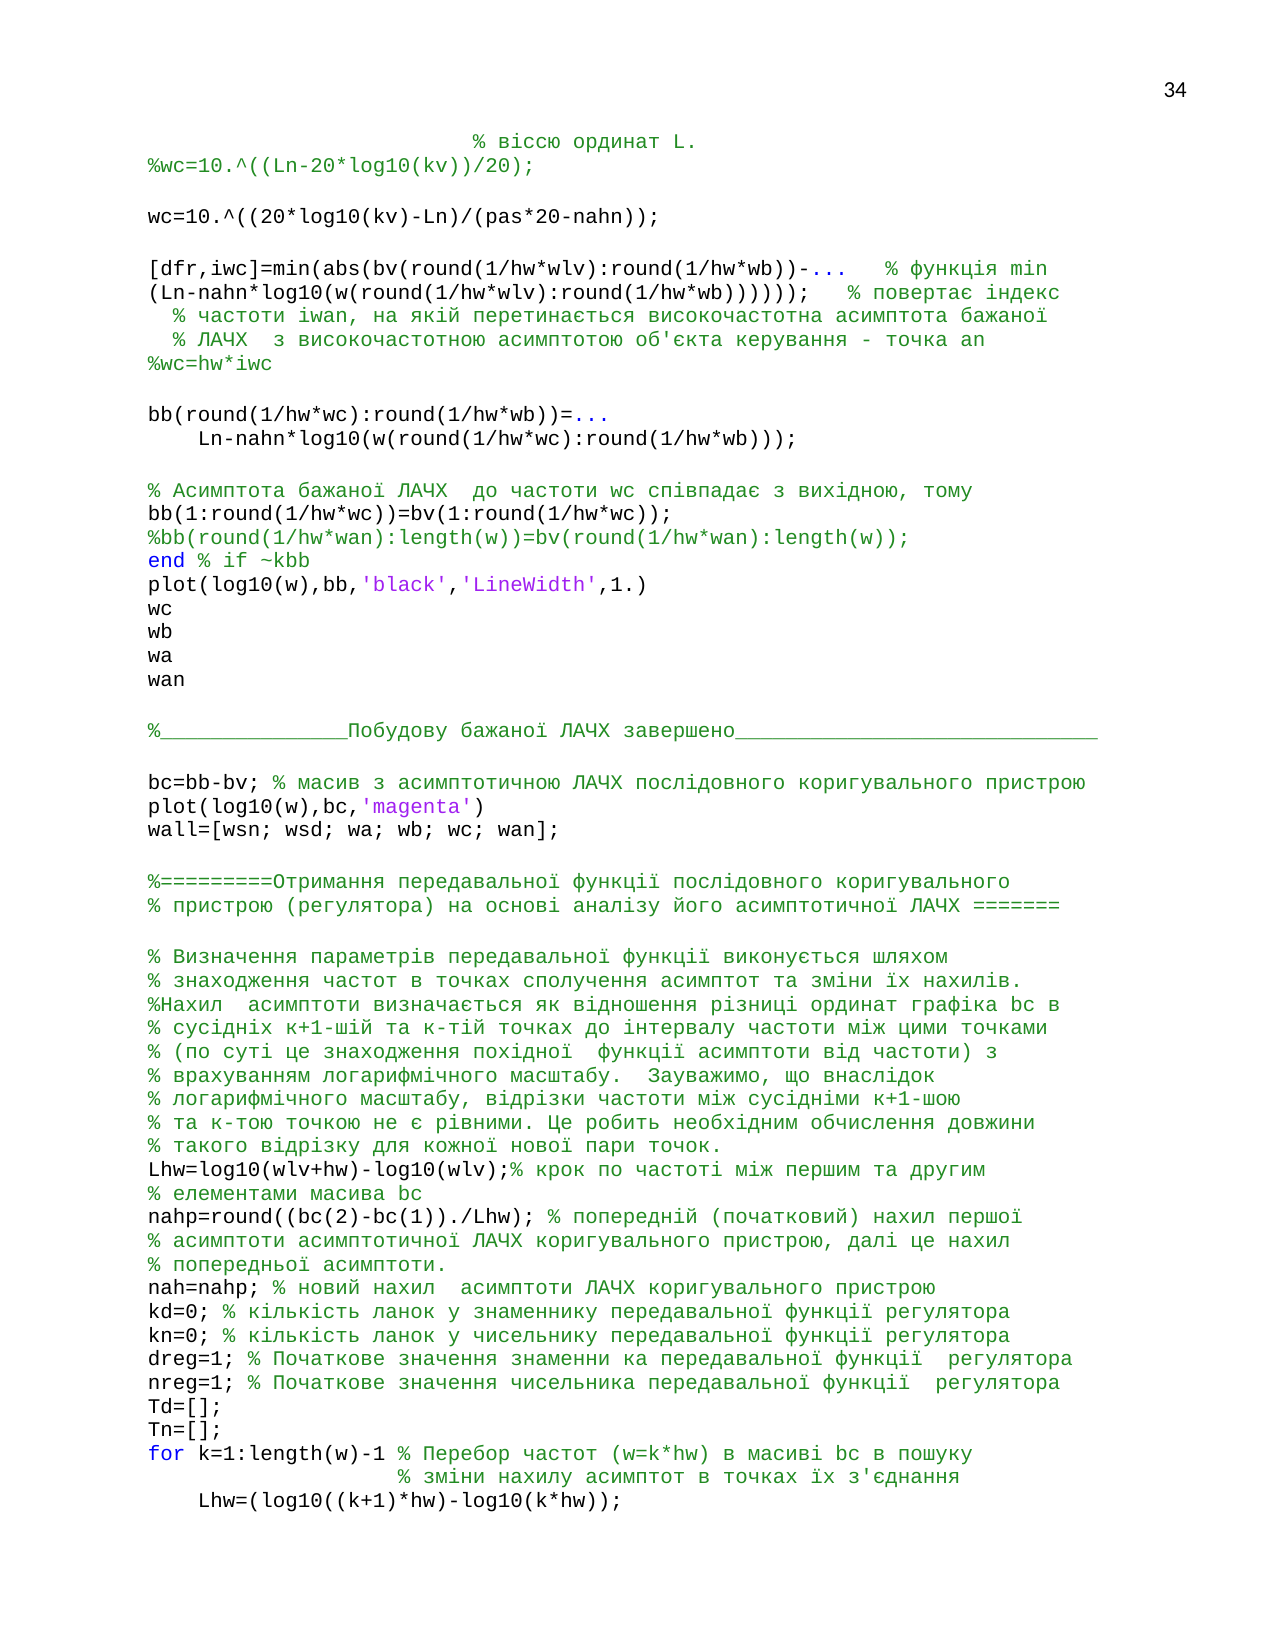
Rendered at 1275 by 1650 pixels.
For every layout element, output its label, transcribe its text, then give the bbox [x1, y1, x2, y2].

text %Нахил асимптоти визначається як відношення різниці ординат графіка bc в [148, 994, 1186, 1017]
text % асимптоти асимптотичної ЛАЧХ коригувального пристрою, далі це нахил [148, 1230, 1186, 1254]
text wc [148, 598, 1186, 621]
text % віссю ординат L. [148, 131, 1186, 155]
text % (по суті це знаходження похідної функції асимптоти від частоти) з [148, 1041, 1186, 1064]
text Tn=[]; [148, 1419, 1186, 1443]
text % врахуванням логарифмічного масштабу. Зауважимо, що внаслідок [148, 1064, 1186, 1088]
text % Асимптота бажаної ЛАЧХ до частоти wc співпадає з вихідною, тому [148, 479, 1186, 503]
text plot(log10(w),bb,'black','LineWidth',1.) [148, 574, 1186, 598]
text wall=[wsn; wsd; wa; wb; wc; wan]; [148, 819, 1186, 843]
text wa [148, 645, 1186, 669]
text % зміни нахилу асимптот в точках їх з'єднання [148, 1467, 1186, 1490]
text % сусідніх к+1-шій та к-тій точках до інтервалу частоти між цими точками [148, 1017, 1186, 1041]
text % логарифмічного масштабу, відрізки частоти між сусідніми к+1-шою [148, 1088, 1186, 1112]
text % частоти iwan, на якій перетинається високочастотна асимптота бажаної [148, 305, 1186, 329]
text % елементами масива bc [148, 1183, 1186, 1206]
text % такого відрізку для кожної нової пари точок. [148, 1136, 1186, 1159]
text % Визначення параметрів передавальної функції виконується шляхом [148, 946, 1186, 970]
text % знаходження частот в точках сполучення асимптот та зміни їх нахилів. [148, 970, 1186, 994]
text Ln-nahn*log10(w(round(1/hw*wc):round(1/hw*wb))); [148, 428, 1186, 452]
text wan [148, 669, 1186, 692]
text (Ln-nahn*log10(w(round(1/hw*wlv):round(1/hw*wb)))))); % повертає індекс [148, 282, 1186, 305]
text %bb(round(1/hw*wan):length(w))=bv(round(1/hw*wan):length(w)); [148, 527, 1186, 551]
text bb(1:round(1/hw*wc))=bv(1:round(1/hw*wc)); [148, 503, 1186, 527]
text % пристрою (регулятора) на основі аналізу його асимптотичної ЛАЧХ ======= [148, 895, 1186, 918]
text nahp=round((bc(2)-bc(1))./Lhw); % попередній (початковий) нахил першої [148, 1206, 1186, 1230]
text nah=nahp; % новий нахил асимптоти ЛАЧХ коригувального пристрою [148, 1277, 1186, 1301]
text kn=0; % кількість ланок у чисельнику передавальної функції регулятора [148, 1325, 1186, 1348]
text %=========Отримання передавальної функції послідовного коригувального [148, 871, 1186, 895]
text for k=1:length(w)-1 % Перебор частот (w=k*hw) в масиві bc в пошуку [148, 1443, 1186, 1467]
text wb [148, 621, 1186, 645]
text wc=10.^((20*log10(kv)-Ln)/(pas*20-nahn)); [148, 206, 1186, 230]
text dreg=1; % Початкове значення знаменни ка передавальної функції регулятора [148, 1348, 1186, 1372]
text plot(log10(w),bc,'magenta') [148, 796, 1186, 819]
text Lhw=(log10((k+1)*hw)-log10(k*hw)); [148, 1490, 1186, 1514]
text bc=bb-bv; % масив з асимптотичною ЛАЧХ послідовного коригувального пристрою [148, 772, 1186, 796]
text %wc=10.^((Ln-20*log10(kv))/20); [148, 155, 1186, 178]
text % попередньої асимптоти. [148, 1254, 1186, 1277]
text Lhw=log10(wlv+hw)-log10(wlv);% крок по частоті між першим та другим [148, 1159, 1186, 1183]
text kd=0; % кількість ланок у знаменнику передавальної функції регулятора [148, 1301, 1186, 1325]
text %_______________Побудову бажаної ЛАЧХ завершено_____________________________ [148, 720, 1186, 744]
text % ЛАЧХ з високочастотною асимптотою об'єкта керування - точка an [148, 329, 1186, 353]
text nreg=1; % Початкове значення чисельника передавальної функції регулятора [148, 1372, 1186, 1396]
text %wc=hw*iwc [148, 353, 1186, 376]
text % та к-тою точкою не є рівними. Це робить необхідним обчислення довжини [148, 1112, 1186, 1136]
text bb(round(1/hw*wc):round(1/hw*wb))=... [148, 404, 1186, 428]
text [dfr,iwc]=min(abs(bv(round(1/hw*wlv):round(1/hw*wb))-... % функція min [148, 258, 1186, 282]
text Td=[]; [148, 1396, 1186, 1419]
text end % if ~kbb [148, 551, 1186, 574]
